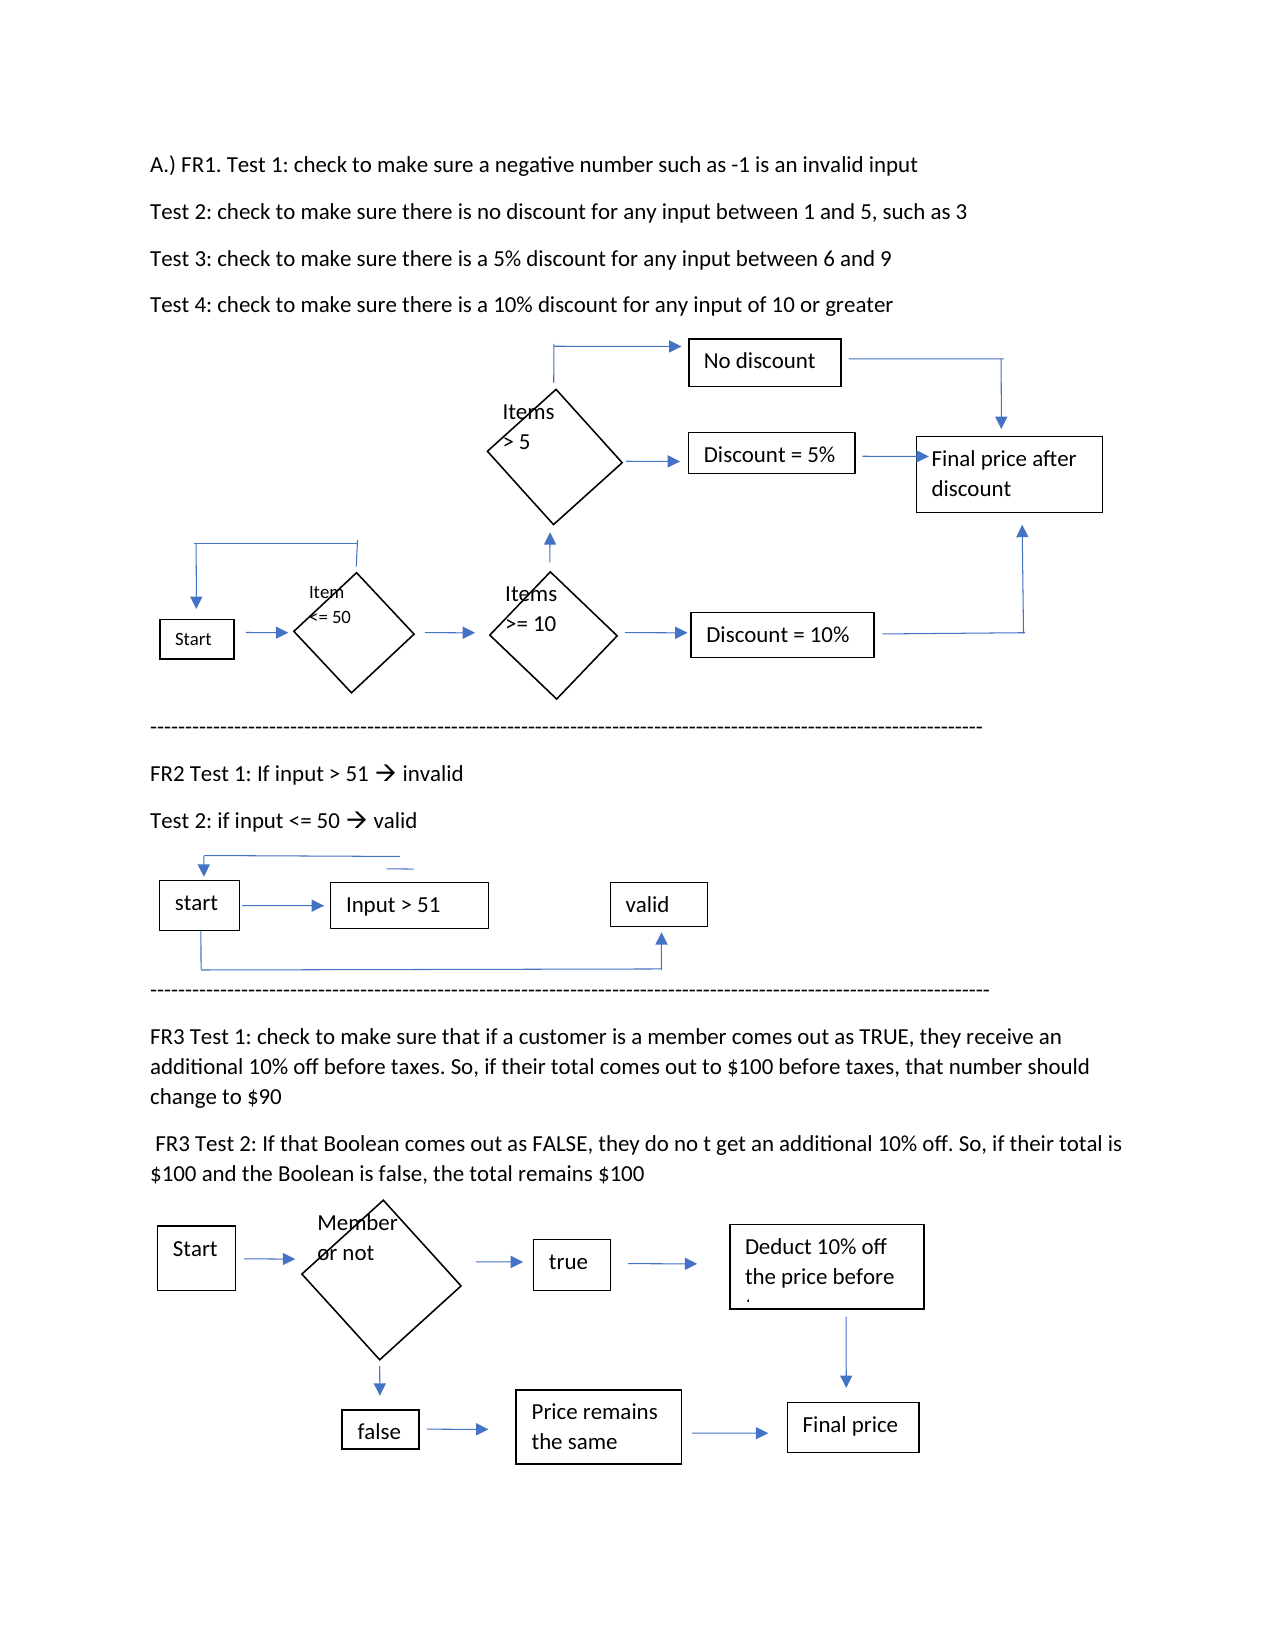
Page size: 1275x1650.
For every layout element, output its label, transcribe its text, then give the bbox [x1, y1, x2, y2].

text Test 3: check to make sure there is a 5% discount for any input between 6 and 9 [150, 244, 1125, 272]
text Test 2: if input <= 50 valid [150, 806, 1125, 834]
text FR3 Test 2: If that Boolean comes out as FALSE, they do no t get an additional 10% off. So, if their total is $100 and the Boolean is false, the total remains $100 [150, 1129, 1125, 1187]
text Test 4: check to make sure there is a 10% discount for any input of 10 or greater [150, 291, 1125, 319]
text FR3 Test 1: check to make sure that if a customer is a member comes out as TRUE, they receive an additional 10% off before taxes. So, if their total comes out to $100 before taxes, that number should change to $90 [150, 1022, 1125, 1110]
text FR2 Test 1: If input > 51 invalid [150, 759, 1125, 787]
text Test 2: check to make sure there is no discount for any input between 1 and 5, such as 3 [150, 197, 1125, 225]
text A.) FR1. Test 1: check to make sure a negative number such as -1 is an invalid input [150, 150, 1125, 178]
text ----------------------------------------------------------------------------------------------------------------------- [150, 712, 1125, 741]
text ------------------------------------------------------------------------------------------------------------------------ [150, 975, 1125, 1003]
